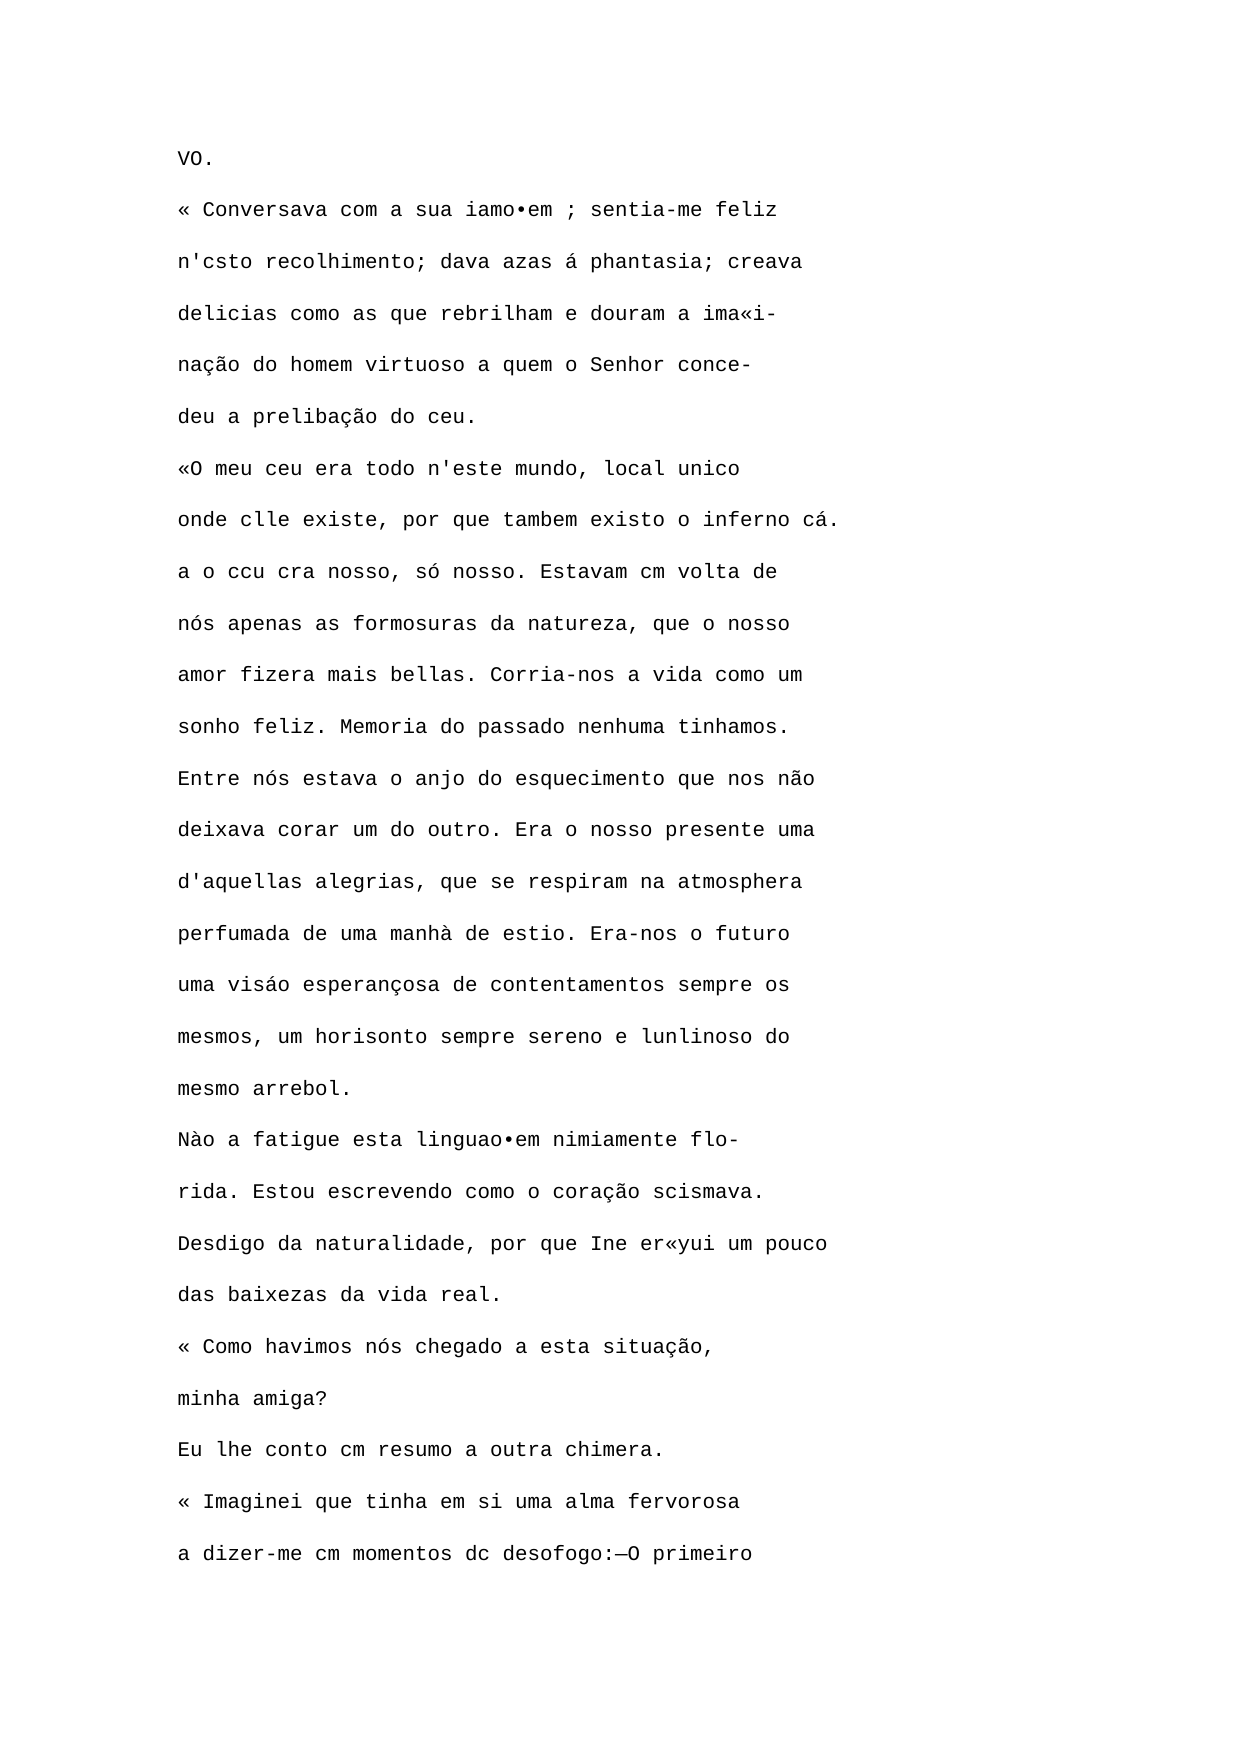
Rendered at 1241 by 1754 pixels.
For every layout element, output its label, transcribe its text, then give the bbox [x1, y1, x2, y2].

text « Conversava com a sua iamo•em ; sentia-me feliz [177, 199, 1063, 251]
text deu a prelibação do ceu. [177, 406, 1063, 458]
text « Como havimos nós chegado a esta situação, [177, 1336, 1063, 1388]
text mesmo arrebol. [177, 1078, 1063, 1129]
text uma visáo esperançosa de contentamentos sempre os [177, 974, 1063, 1026]
text deixava corar um do outro. Era o nosso presente uma [177, 819, 1063, 871]
text nós apenas as formosuras da natureza, que o nosso [177, 613, 1063, 664]
text das baixezas da vida real. [177, 1284, 1063, 1336]
text perfumada de uma manhà de estio. Era-nos o futuro [177, 923, 1063, 974]
text Desdigo da naturalidade, por que Ine er«yui um pouco [177, 1233, 1063, 1284]
text onde clle existe, por que tambem existo o inferno cá. [177, 509, 1063, 561]
text Entre nós estava o anjo do esquecimento que nos não [177, 768, 1063, 819]
text Nào a fatigue esta linguao•em nimiamente flo- [177, 1129, 1063, 1181]
text n'csto recolhimento; dava azas á phantasia; creava [177, 251, 1063, 303]
text amor fizera mais bellas. Corria-nos a vida como um [177, 664, 1063, 716]
text minha amiga? [177, 1388, 1063, 1439]
text a dizer-me cm momentos dc desofogo:—O primeiro [177, 1543, 1063, 1566]
text « Imaginei que tinha em si uma alma fervorosa [177, 1491, 1063, 1543]
text rida. Estou escrevendo como o coração scismava. [177, 1181, 1063, 1233]
text Eu lhe conto cm resumo a outra chimera. [177, 1439, 1063, 1491]
text a o ccu cra nosso, só nosso. Estavam cm volta de [177, 561, 1063, 613]
text «O meu ceu era todo n'este mundo, local unico [177, 458, 1063, 509]
text sonho feliz. Memoria do passado nenhuma tinhamos. [177, 716, 1063, 768]
text mesmos, um horisonto sempre sereno e lunlinoso do [177, 1026, 1063, 1078]
text nação do homem virtuoso a quem o Senhor conce- [177, 354, 1063, 406]
text delicias como as que rebrilham e douram a ima«i- [177, 303, 1063, 354]
text d'aquellas alegrias, que se respiram na atmosphera [177, 871, 1063, 923]
text VO. [177, 148, 1063, 199]
